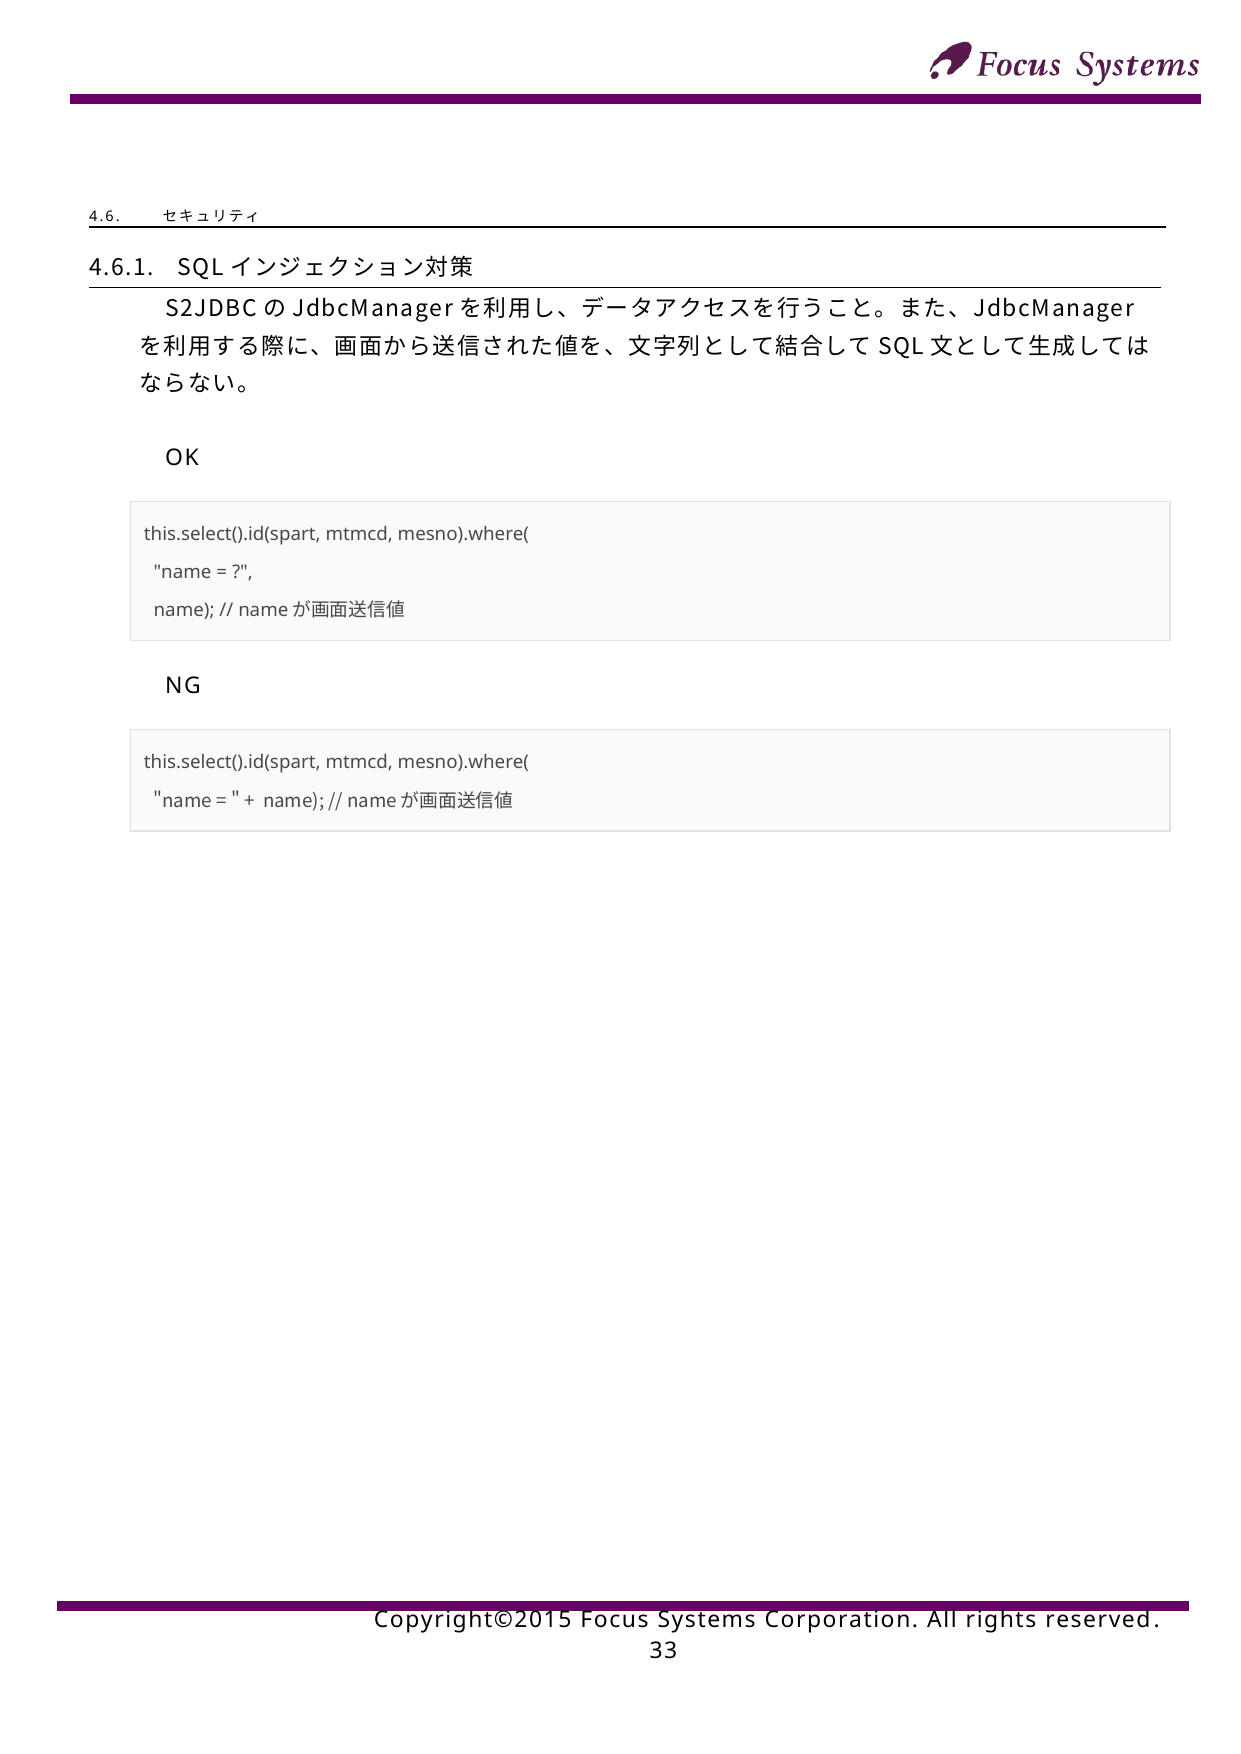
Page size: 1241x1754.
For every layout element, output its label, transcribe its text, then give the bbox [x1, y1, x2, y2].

text this.select().id(spart, mtmcd, mesno).where( [131, 502, 1169, 538]
text "name = ?", [131, 538, 1169, 576]
text this.select().id(spart, mtmcd, mesno).where( [131, 730, 1169, 766]
text name); // nameが画面送信値 [131, 576, 1169, 640]
text OK [139, 438, 1159, 476]
subtitle セキュリティ [89, 189, 1166, 226]
text "name = " + name); // nameが画面送信値 [131, 766, 1169, 830]
text NG [139, 666, 1159, 704]
text S2JDBCのJdbcManagerを利用し、データアクセスを行うこと。また、JdbcManagerを利用する際に、画面から送信された値を、文字列として結合してSQL文として生成してはならない。 [139, 288, 1159, 401]
subtitle SQLインジェクション対策 [89, 247, 1161, 287]
picture [895, 7, 1232, 119]
